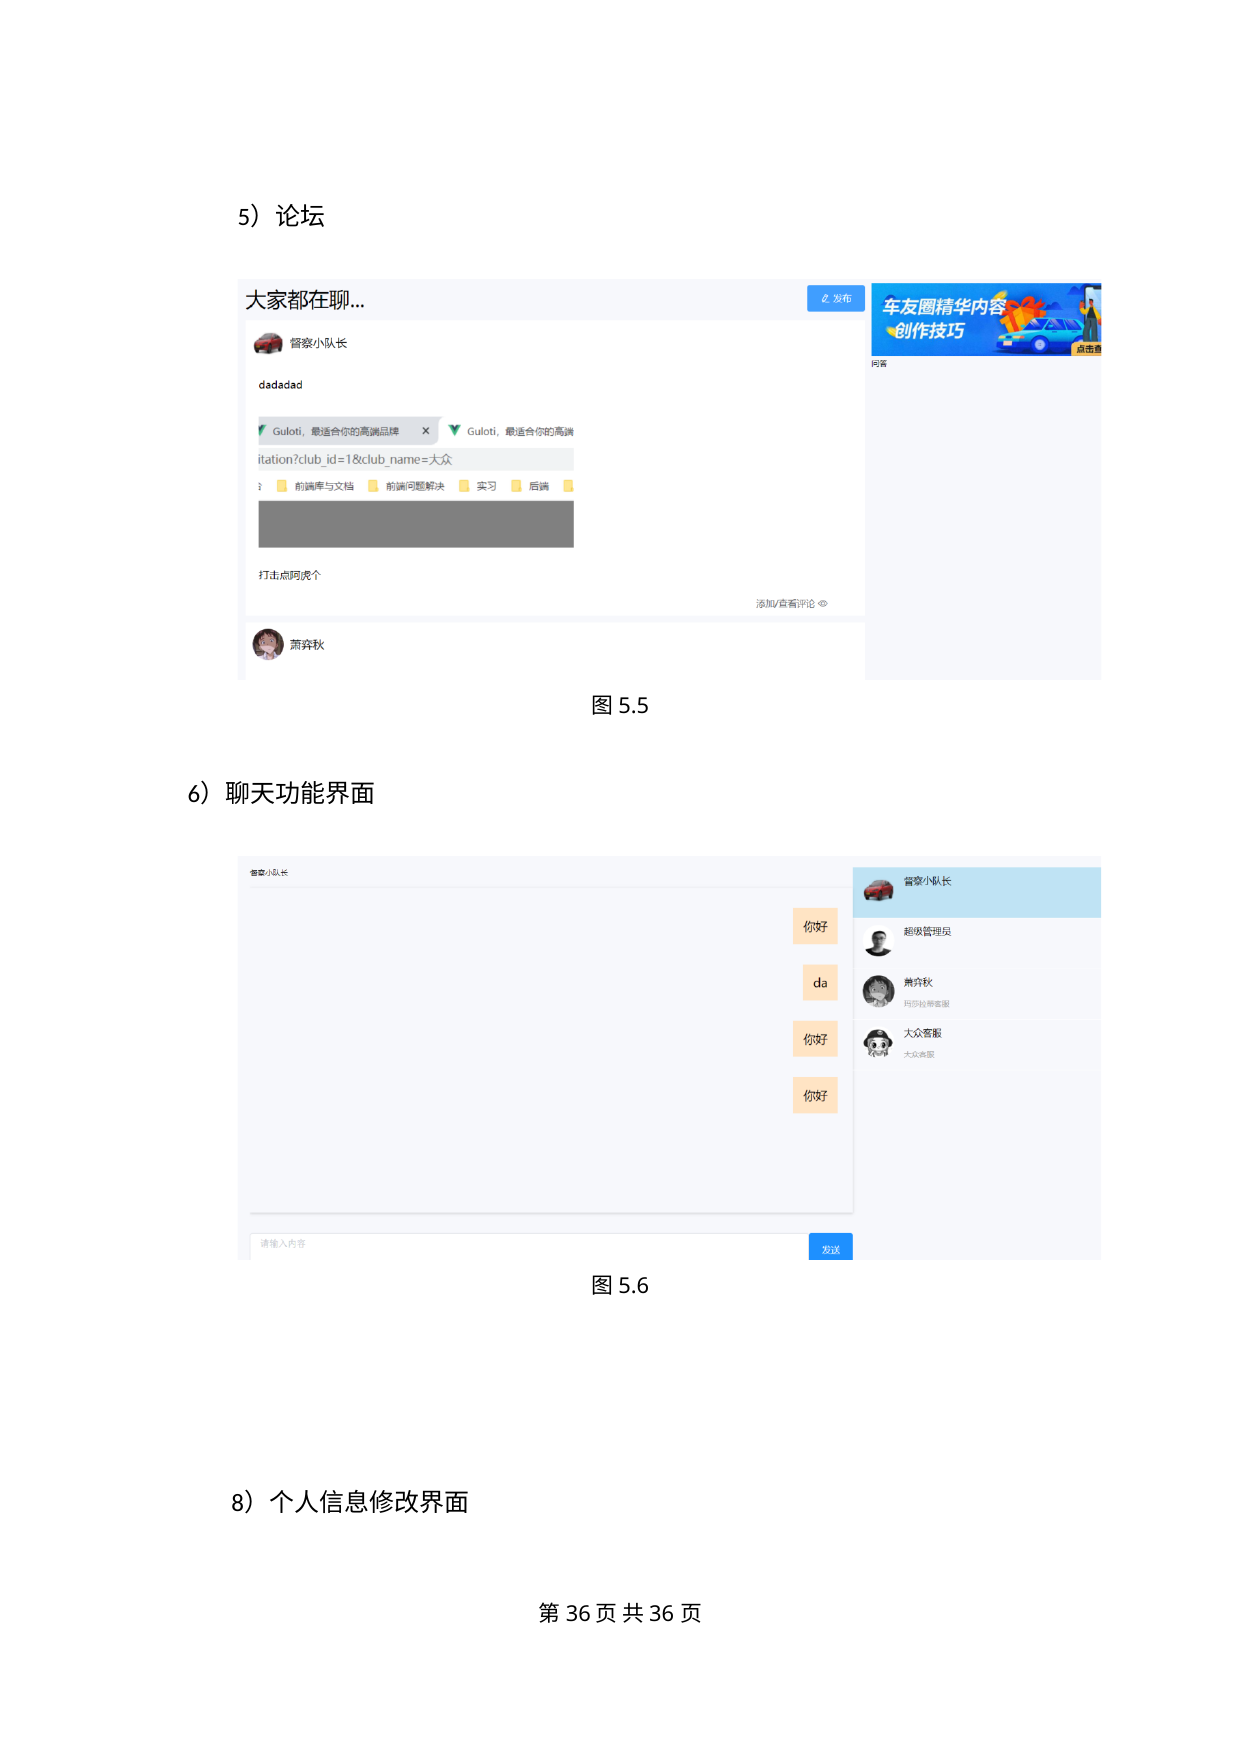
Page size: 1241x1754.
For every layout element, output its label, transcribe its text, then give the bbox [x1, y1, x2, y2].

list 8）个人信息修改界面 [187, 1482, 1053, 1518]
picture [237, 279, 1102, 680]
picture [237, 856, 1102, 1260]
text 图 5.6 [187, 1267, 1053, 1300]
text 图 5.5 [187, 687, 1053, 720]
text 5）论坛 [187, 196, 1053, 232]
list 聊天功能界面 [187, 773, 1053, 809]
